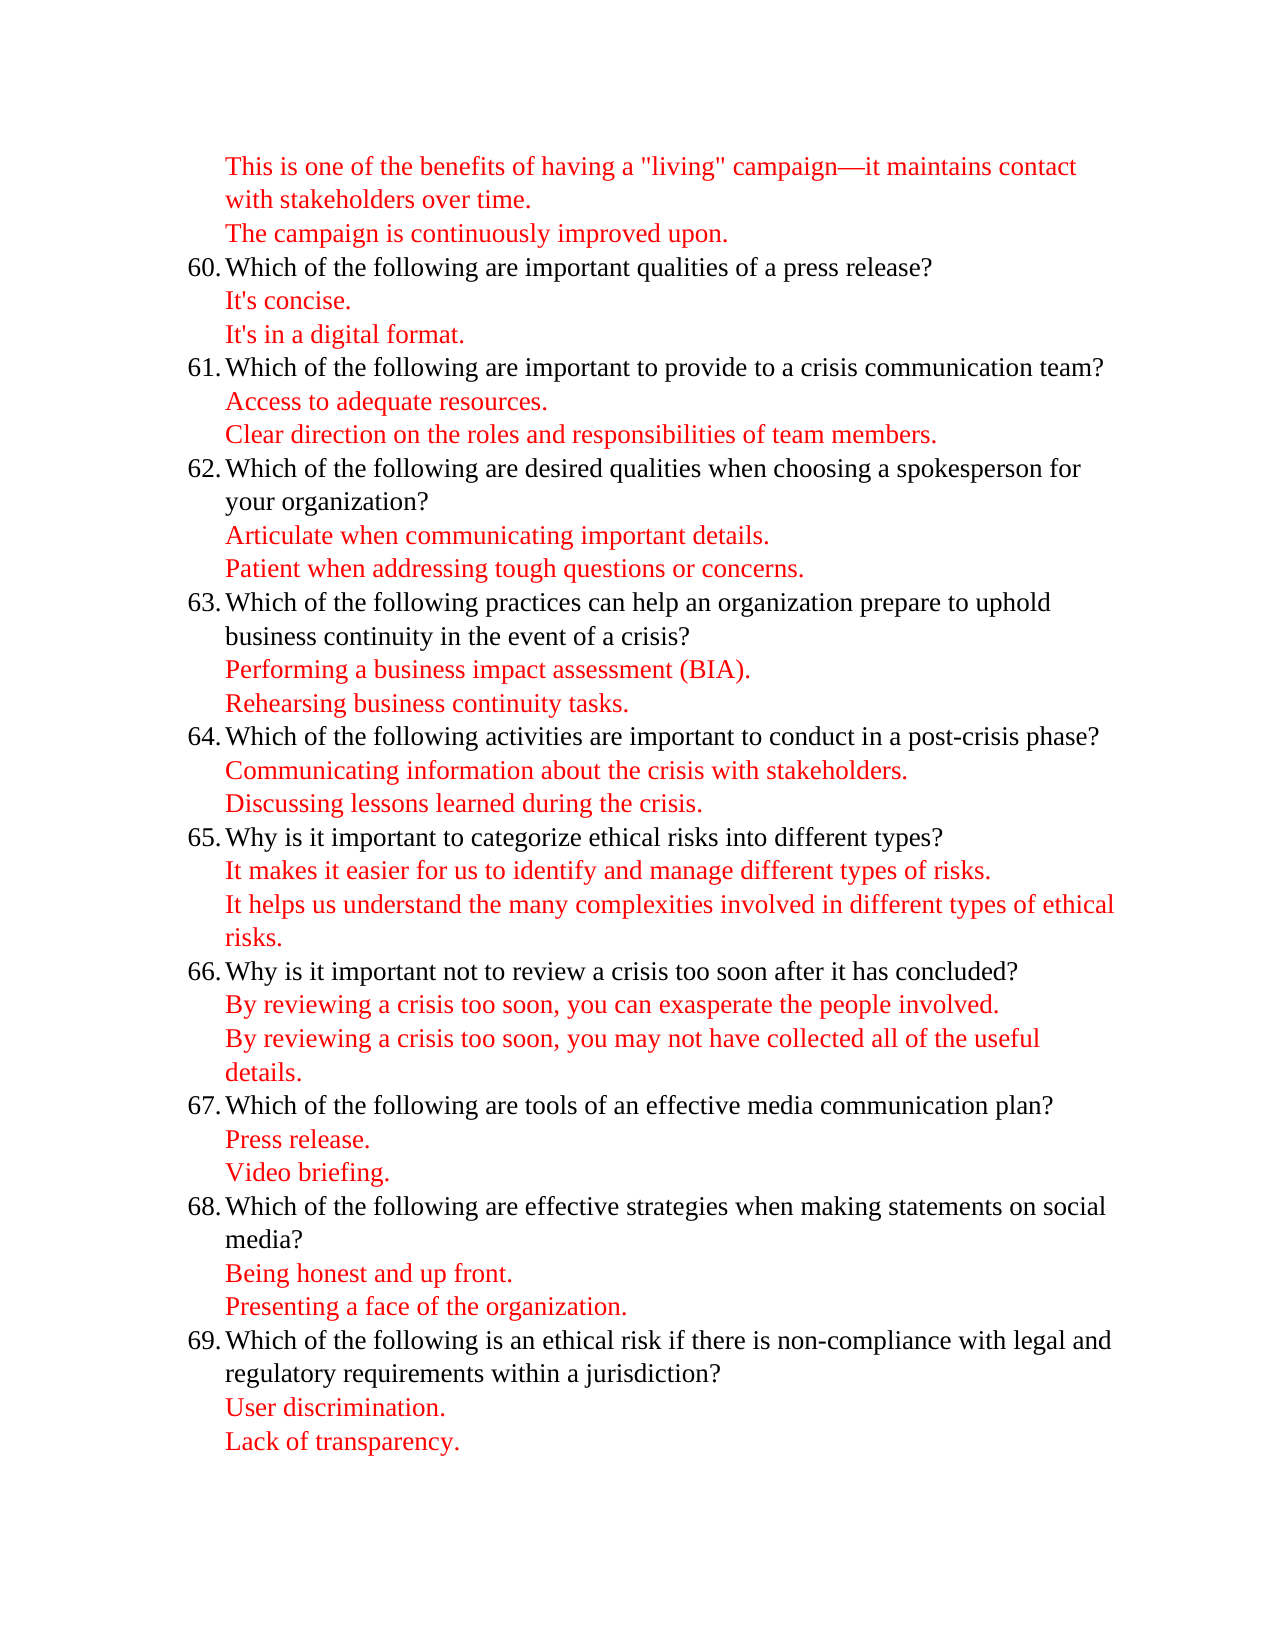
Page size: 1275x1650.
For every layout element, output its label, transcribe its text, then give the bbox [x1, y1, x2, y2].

list Discussing lessons learned during the crisis. [225, 787, 1125, 818]
list Which of the following are tools of an effective media communication plan? [187, 1089, 1125, 1120]
list Why is it important not to review a crisis too soon after it has concluded? [187, 955, 1125, 986]
list It helps us understand the many complexities involved in different types of ethical risks. [225, 888, 1125, 953]
list Communicating information about the crisis with stakeholders. [225, 754, 1125, 785]
list Lack of transparency. [225, 1424, 1125, 1456]
list Video briefing. [225, 1156, 1125, 1187]
list By reviewing a crisis too soon, you may not have collected all of the useful details. [225, 1022, 1125, 1087]
list User discrimination. [225, 1391, 1125, 1422]
list Performing a business impact assessment (BIA). [225, 653, 1125, 684]
list It makes it easier for us to identify and manage different types of risks. [225, 854, 1125, 886]
list Patient when addressing tough questions or concerns. [225, 552, 1125, 584]
list Which of the following are desired qualities when choosing a spokesperson for your organization? [187, 452, 1125, 517]
list It's in a digital format. [225, 318, 1125, 349]
list Presenting a face of the organization. [225, 1290, 1125, 1322]
list Being honest and up front. [225, 1257, 1125, 1288]
list Why is it important to categorize ethical risks into different types? [187, 821, 1125, 852]
list Which of the following are important to provide to a crisis communication team? [187, 351, 1125, 382]
list Clear direction on the roles and responsibilities of team members. [225, 418, 1125, 449]
list Which of the following activities are important to conduct in a post-crisis phase? [187, 720, 1125, 751]
list By reviewing a crisis too soon, you can exasperate the people involved. [225, 988, 1125, 1020]
list Which of the following are effective strategies when making statements on social media? [187, 1190, 1125, 1254]
list Which of the following are important qualities of a press release? [187, 251, 1125, 282]
list The campaign is continuously improved upon. [225, 217, 1125, 248]
list Articulate when communicating important details. [225, 519, 1125, 550]
list Rehearsing business continuity tasks. [225, 687, 1125, 718]
list Which of the following is an ethical risk if there is non-compliance with legal and regulatory requirements within a jurisdiction? [187, 1324, 1125, 1389]
list It's concise. [225, 284, 1125, 315]
list This is one of the benefits of having a "living" campaign—it maintains contact with stakeholders over time. [225, 150, 1125, 215]
list Access to adequate resources. [225, 385, 1125, 416]
list Press release. [225, 1123, 1125, 1154]
list Which of the following practices can help an organization prepare to uphold business continuity in the event of a crisis? [187, 586, 1125, 651]
